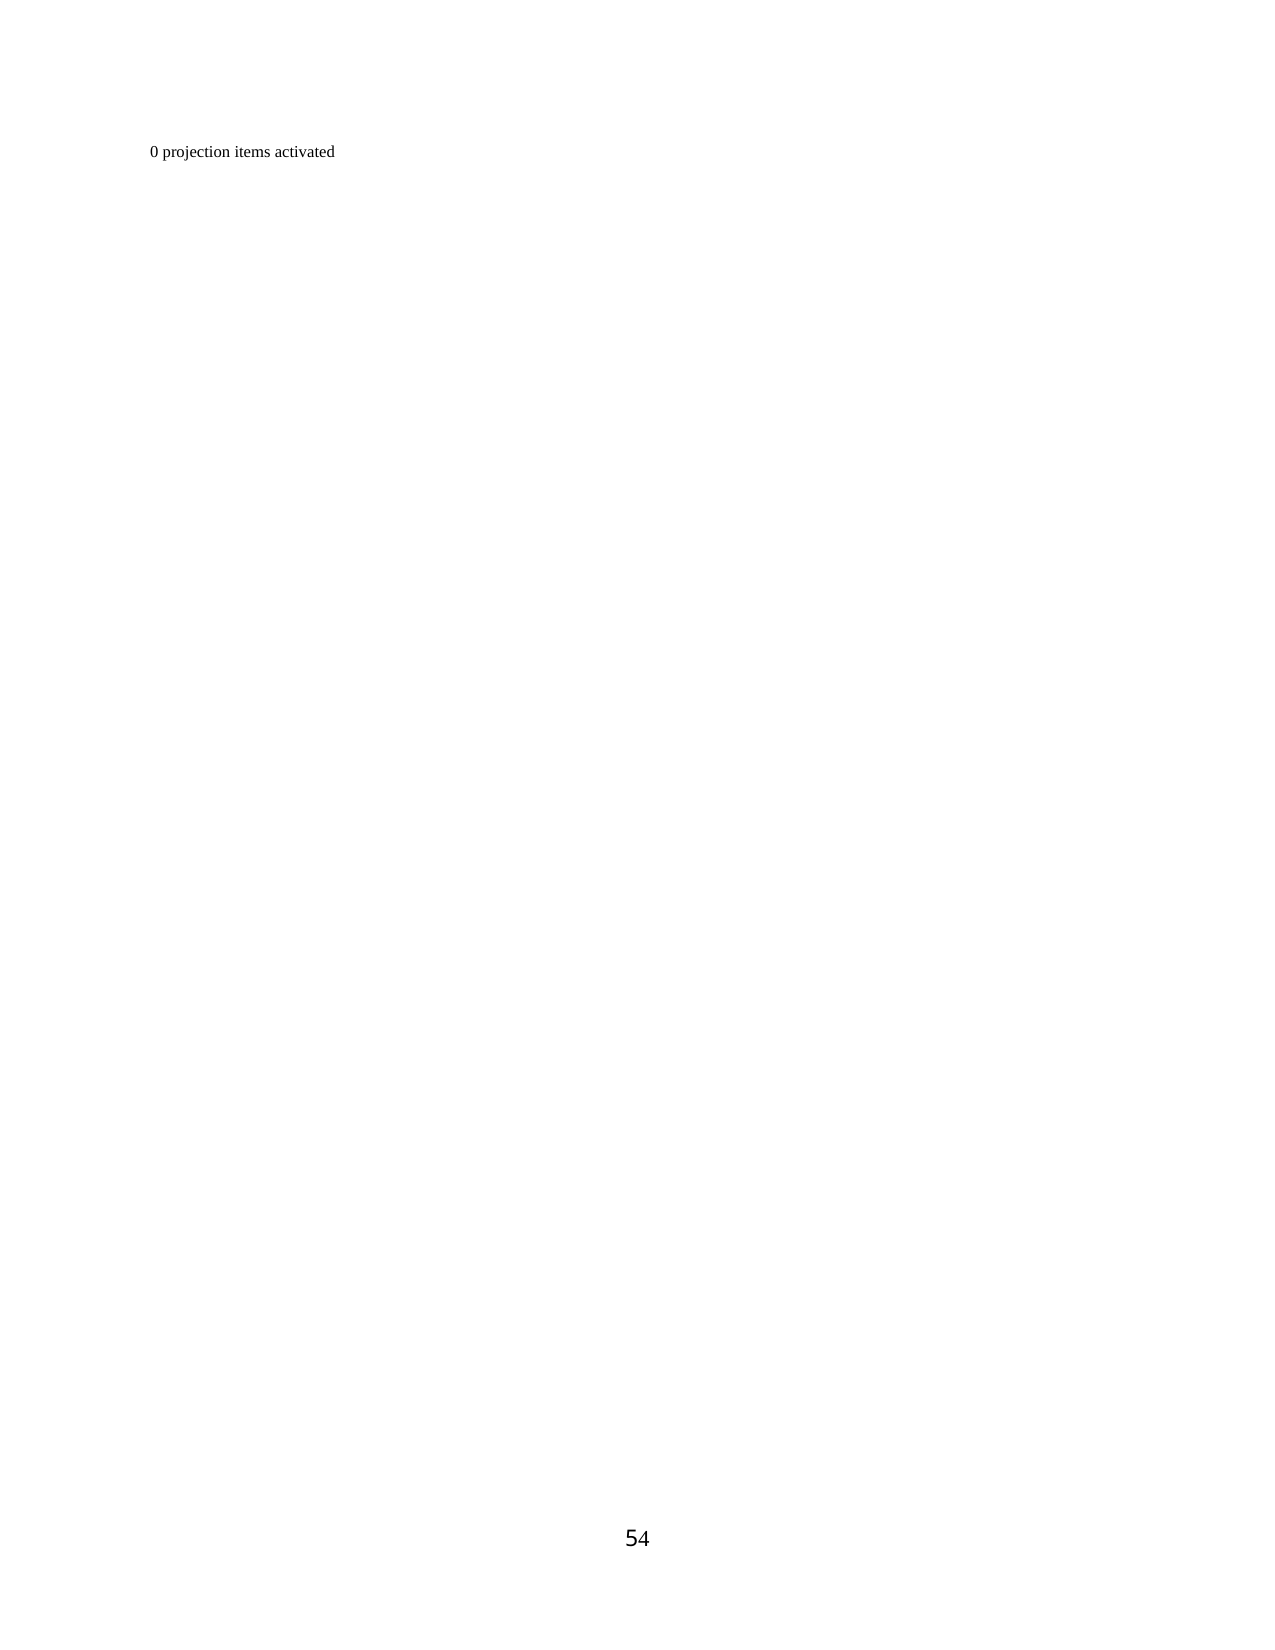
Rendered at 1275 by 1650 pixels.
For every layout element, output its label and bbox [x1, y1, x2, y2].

text [150, 142, 354, 161]
